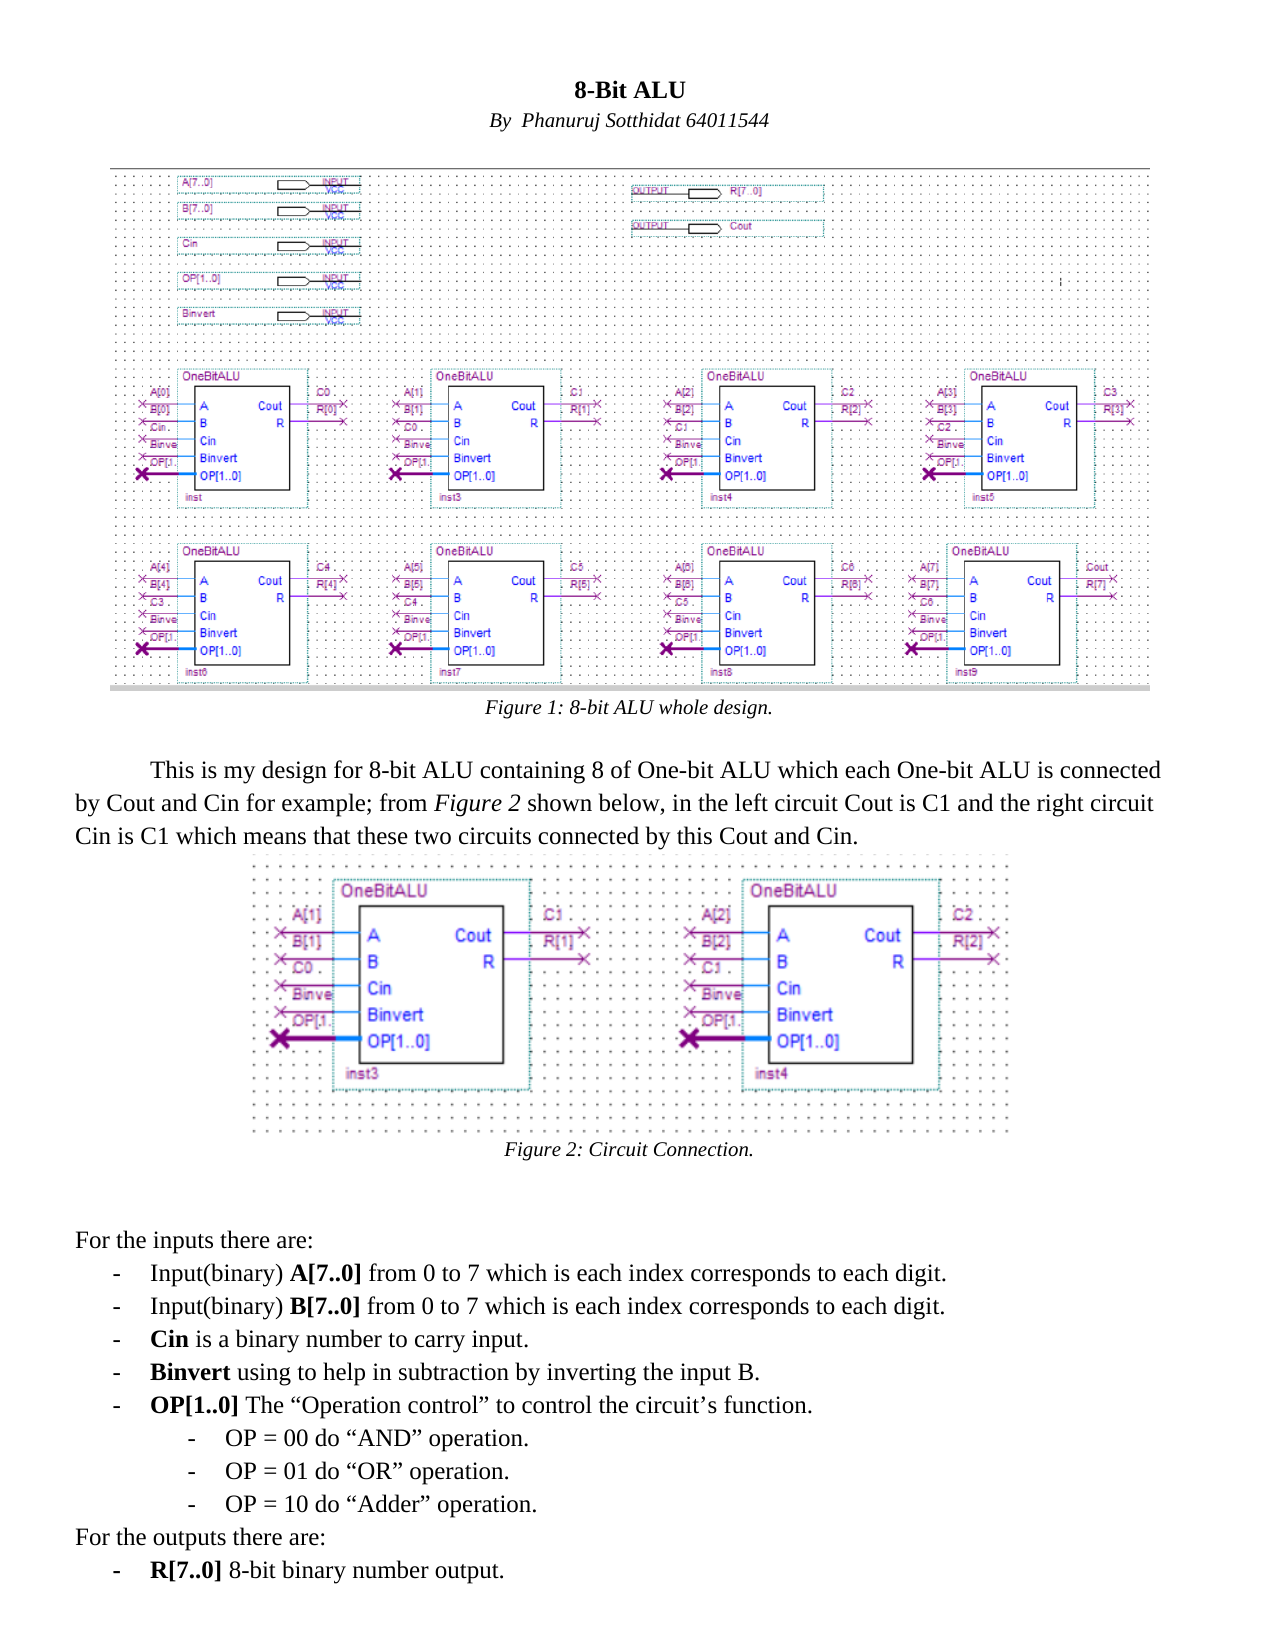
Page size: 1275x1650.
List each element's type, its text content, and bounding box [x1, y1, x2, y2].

list OP = 01 do “OR” operation. [187, 1456, 1185, 1485]
list Cin is a binary number to carry input. [112, 1324, 1185, 1353]
list OP[1..0] The “Operation control” to control the circuit’s function. [112, 1390, 1185, 1419]
list Binvert using to help in subtraction by inverting the input B. [112, 1357, 1185, 1386]
text 8-Bit ALU [75, 75, 1185, 104]
text For the inputs there are: [75, 1225, 1185, 1254]
text Figure 2: Circuit Connection. [75, 1137, 1185, 1161]
list OP = 10 do “Adder” operation. [187, 1489, 1185, 1518]
list Input(binary) B[7..0] from 0 to 7 which is each index corresponds to each digit. [112, 1291, 1185, 1320]
picture [110, 168, 1150, 691]
list Input(binary) A[7..0] from 0 to 7 which is each index corresponds to each digit. [112, 1258, 1185, 1287]
list OP = 00 do “AND” operation. [187, 1423, 1185, 1452]
picture [249, 854, 1011, 1133]
text This is my design for 8-bit ALU containing 8 of One-bit ALU which each One-bit ALU is connected by Cout and Cin for example; from Figure 2 shown below, in the left circuit Cout is C1 and the right circuit Cin is C1 which means that these two circuits connected by this Cout and Cin. [75, 755, 1185, 850]
text Figure 1: 8-bit ALU whole design. [75, 695, 1185, 719]
text By Phanuruj Sotthidat 64011544 [75, 108, 1185, 132]
text For the outputs there are: [75, 1522, 1185, 1551]
list R[7..0] 8-bit binary number output. [112, 1555, 1185, 1584]
